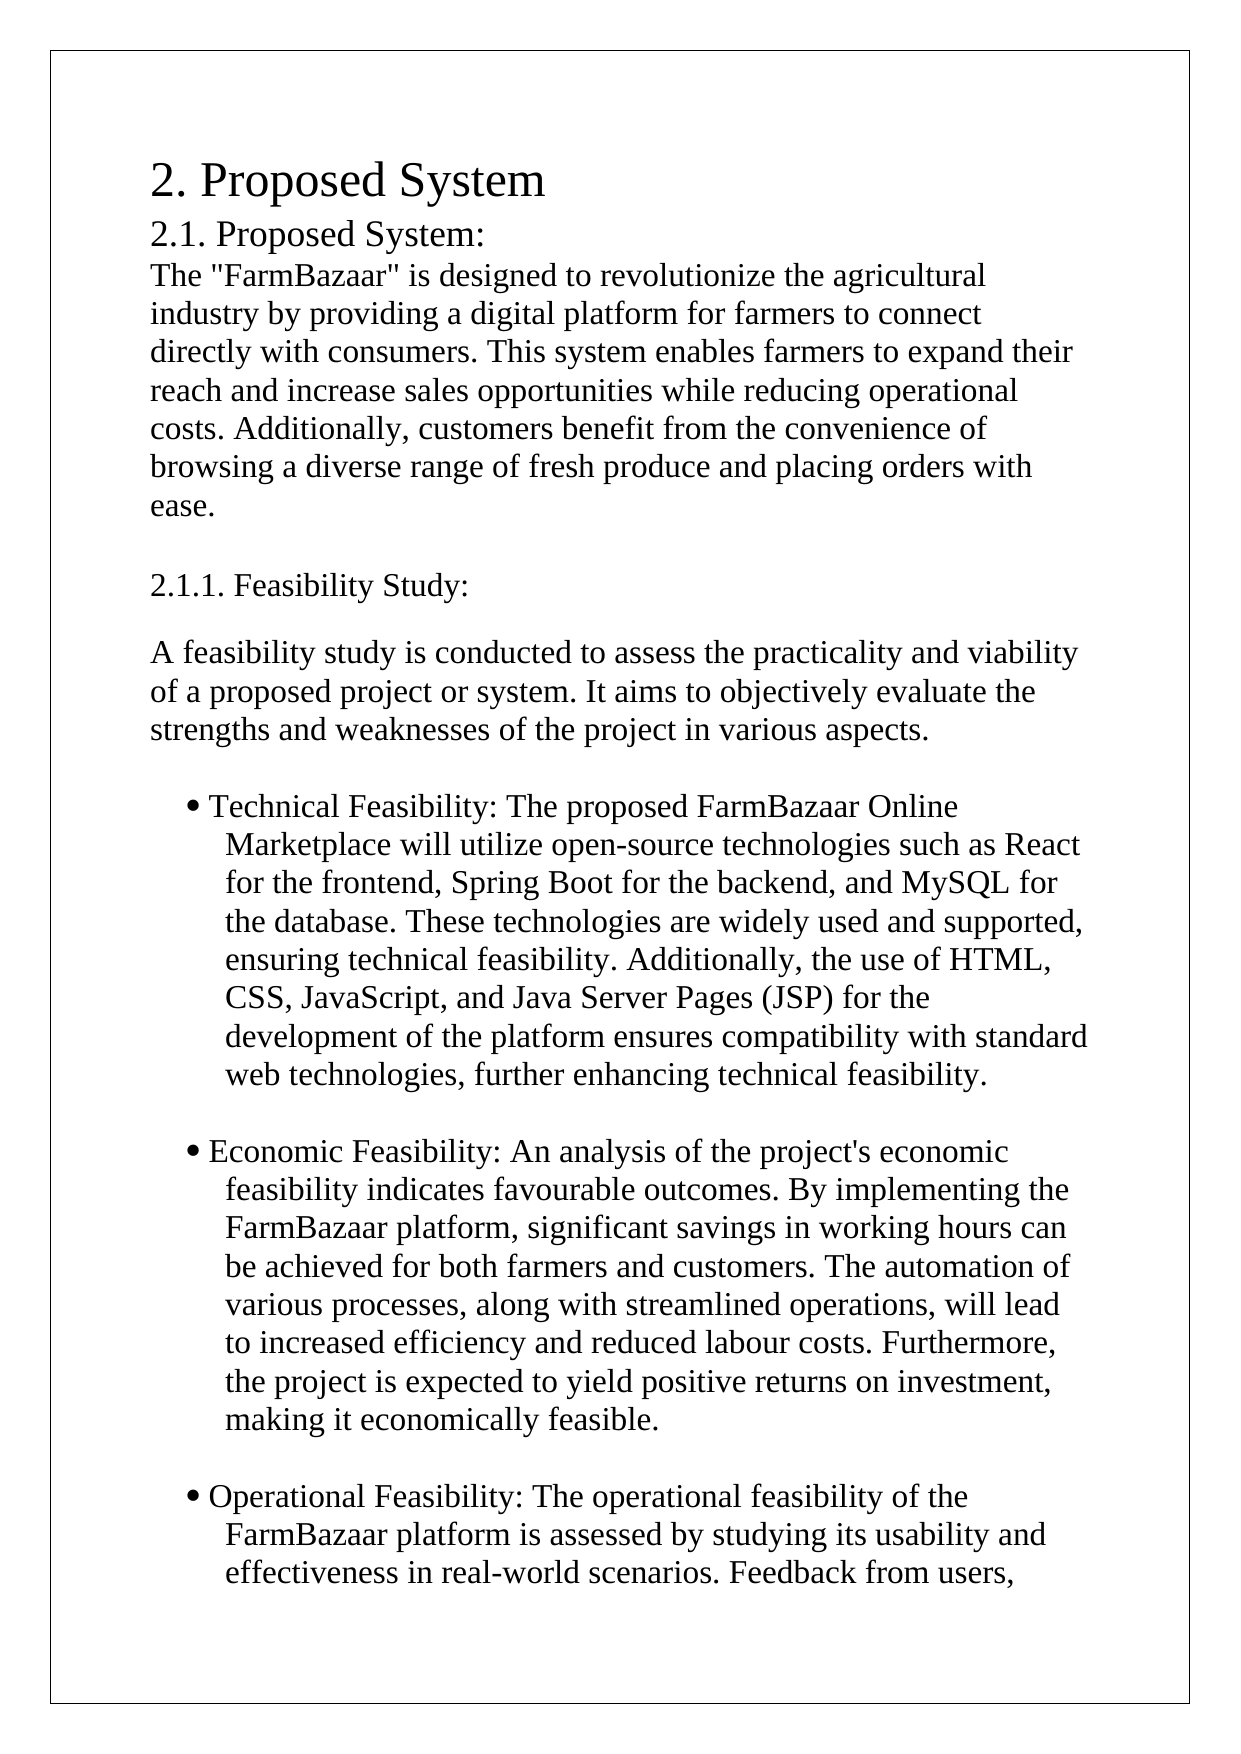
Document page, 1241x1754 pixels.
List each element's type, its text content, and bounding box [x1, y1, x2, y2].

subtitle 2.1.1. Feasibility Study: [150, 566, 1090, 604]
subtitle 2. Proposed System [150, 150, 1090, 207]
list Technical Feasibility: The proposed FarmBazaar Online Marketplace will utilize open-source technologies such as React for the frontend, Spring Boot for the backend, and MySQL for the database. These technologies are widely used and supported, ensuring technical feasibility. Additionally, the use of HTML, CSS, JavaScript, and Java Server Pages (JSP) for the development of the platform ensures compatibility with standard web technologies, further enhancing technical feasibility. [187, 786, 1090, 1093]
list Economic Feasibility: An analysis of the project's economic feasibility indicates favourable outcomes. By implementing the FarmBazaar platform, significant savings in working hours can be achieved for both farmers and customers. The automation of various processes, along with streamlined operations, will lead to increased efficiency and reduced labour costs. Furthermore, the project is expected to yield positive returns on investment, making it economically feasible. [187, 1131, 1090, 1438]
subtitle 2.1. Proposed System: [150, 212, 1090, 255]
text The "FarmBazaar" is designed to revolutionize the agricultural industry by providing a digital platform for farmers to connect directly with consumers. This system enables farmers to expand their reach and increase sales opportunities while reducing operational costs. Additionally, customers benefit from the convenience of browsing a diverse range of fresh produce and placing orders with ease. [150, 255, 1090, 523]
text A feasibility study is conducted to assess the practicality and viability of a proposed project or system. It aims to objectively evaluate the strengths and weaknesses of the project in various aspects. [150, 633, 1090, 748]
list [187, 1476, 1090, 1591]
